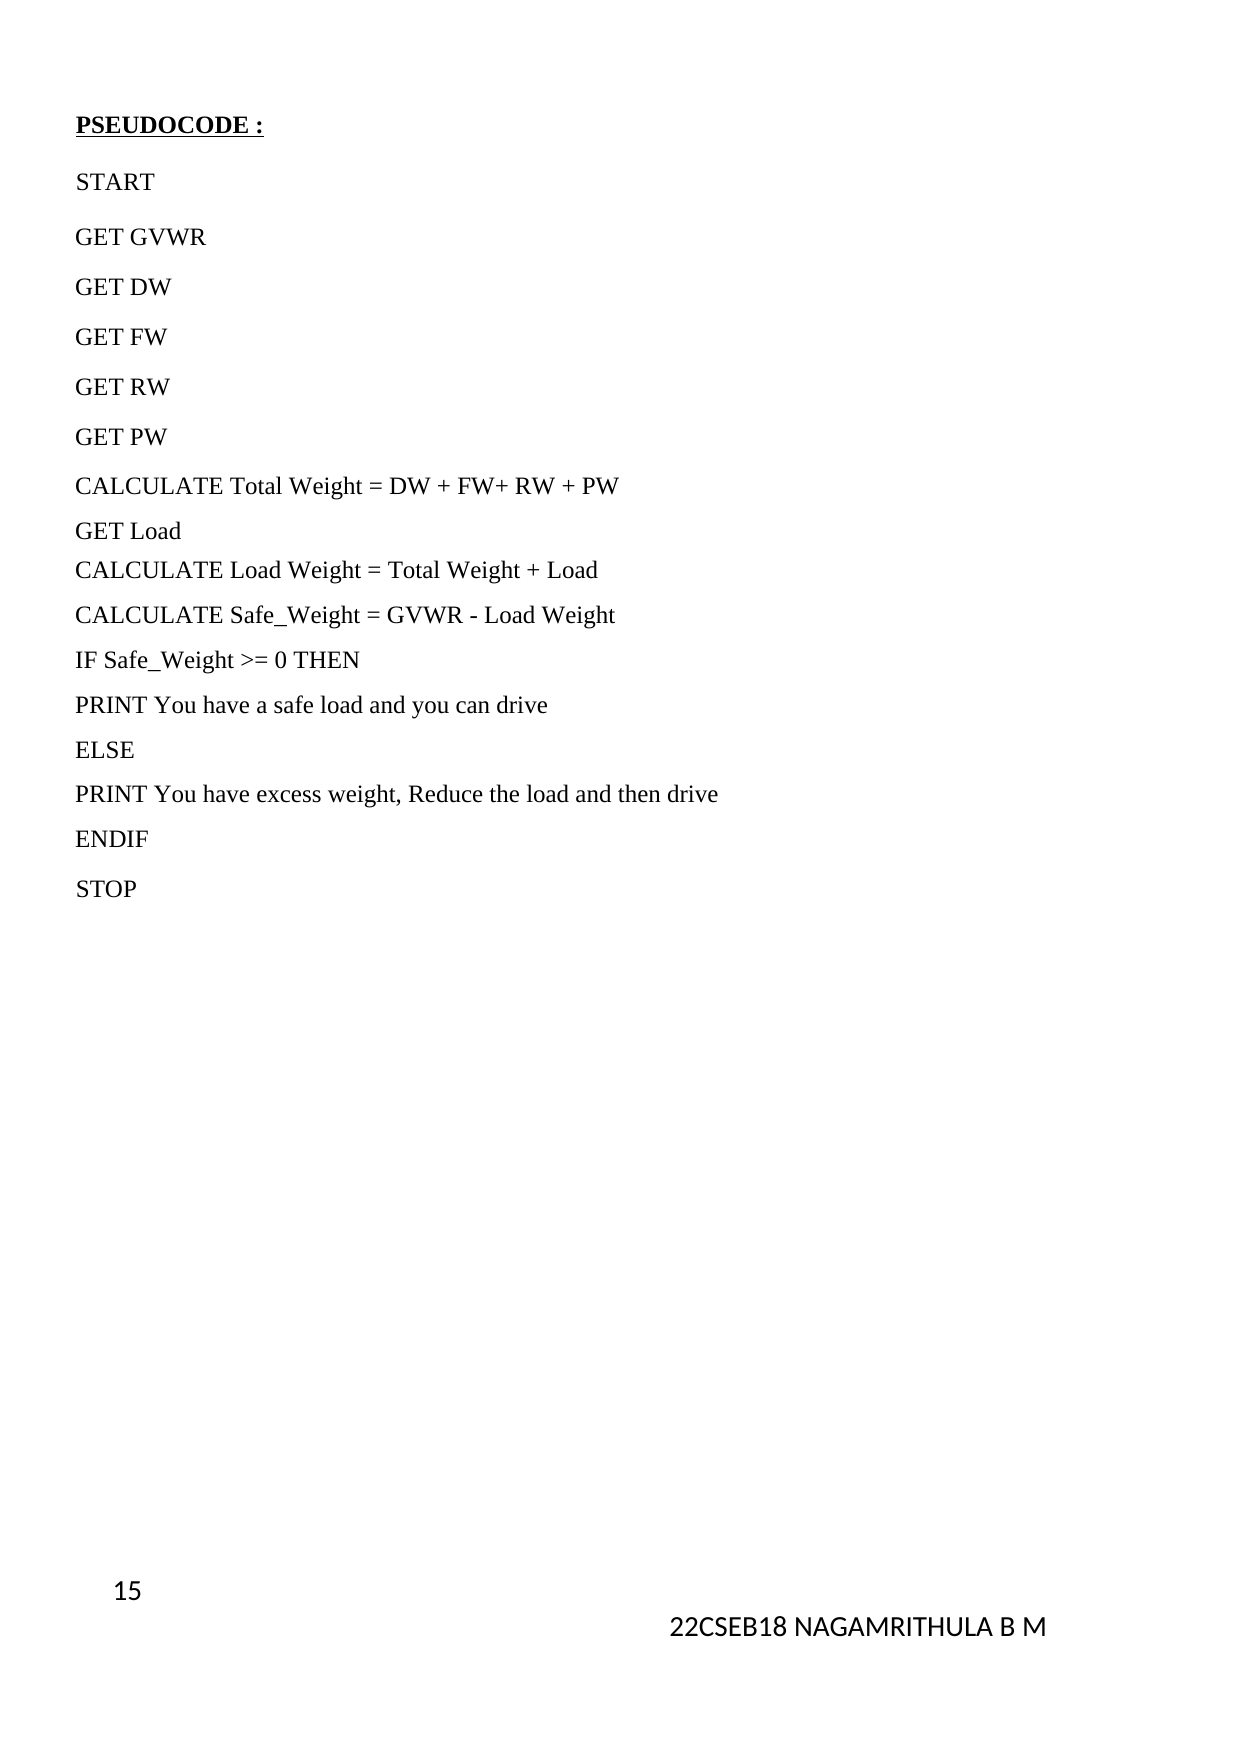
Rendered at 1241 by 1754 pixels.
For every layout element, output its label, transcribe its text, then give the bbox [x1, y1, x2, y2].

text ENDIF [75, 824, 899, 853]
text GET Load [75, 516, 899, 545]
text GET PW [75, 422, 899, 450]
text START [76, 167, 1161, 195]
text ELSE [75, 735, 899, 763]
text GET FW [75, 322, 899, 351]
text CALCULATE Total Weight = DW + FW+ RW + PW [75, 471, 899, 500]
text STOP [76, 874, 1161, 903]
text GET RW [75, 372, 899, 401]
text PRINT You have excess weight, Reduce the load and then drive [75, 779, 899, 808]
text PRINT You have a safe load and you can drive [75, 690, 899, 719]
text CALCULATE Load Weight = Total Weight + Load [75, 556, 899, 584]
text CALCULATE Safe_Weight = GVWR - Load Weight [75, 600, 899, 629]
text GET GVWR [75, 222, 899, 251]
text PSEUDOCODE : [76, 111, 1161, 139]
text GET DW [75, 272, 899, 301]
text IF Safe_Weight >= 0 THEN [75, 645, 899, 674]
